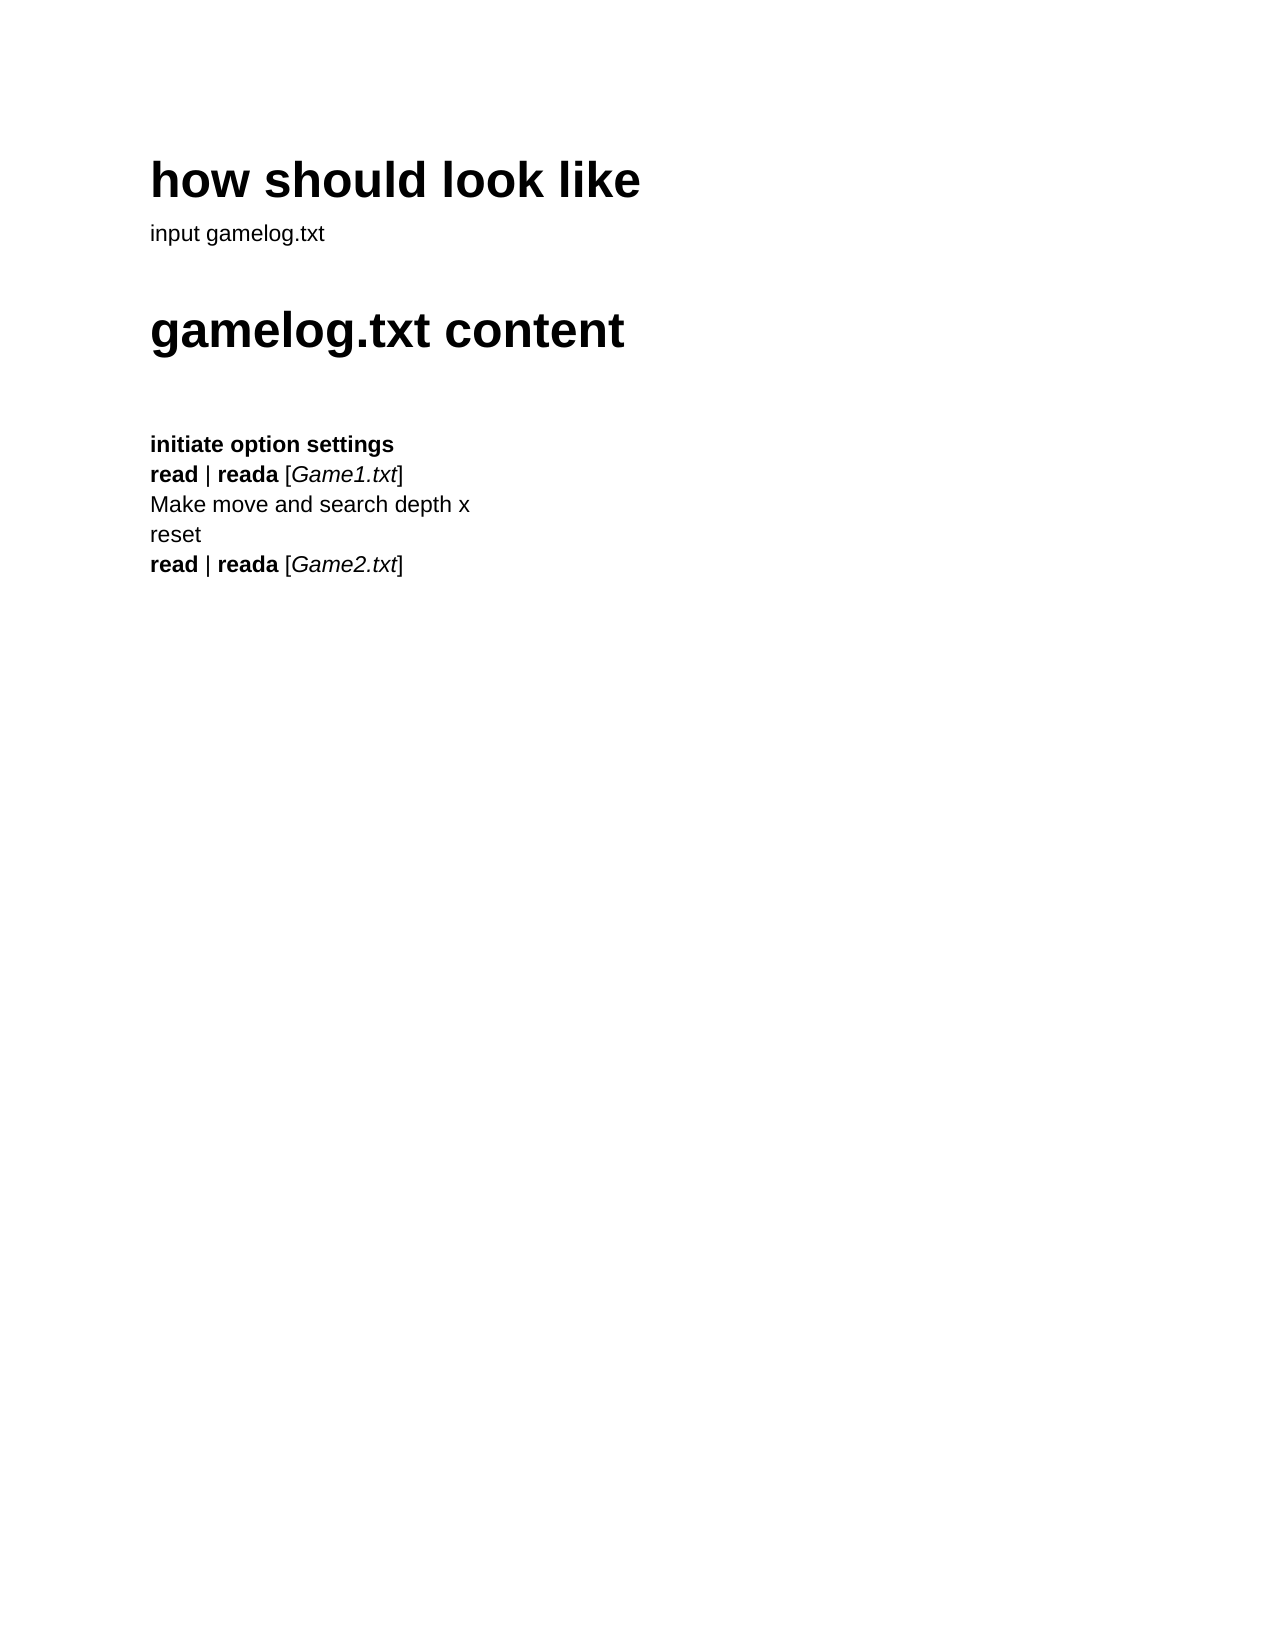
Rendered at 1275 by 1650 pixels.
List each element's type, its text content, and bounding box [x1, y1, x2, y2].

text Make move and search depth x [150, 491, 1125, 517]
subtitle gamelog.txt content [150, 300, 1125, 358]
text input gamelog.txt [150, 220, 1125, 246]
text initiate option settings [150, 431, 1125, 457]
text read | reada [Game2.txt] [150, 551, 1125, 578]
subtitle how should look like [150, 150, 1125, 207]
text reset [150, 521, 1125, 548]
text read | reada [Game1.txt] [150, 461, 1125, 487]
